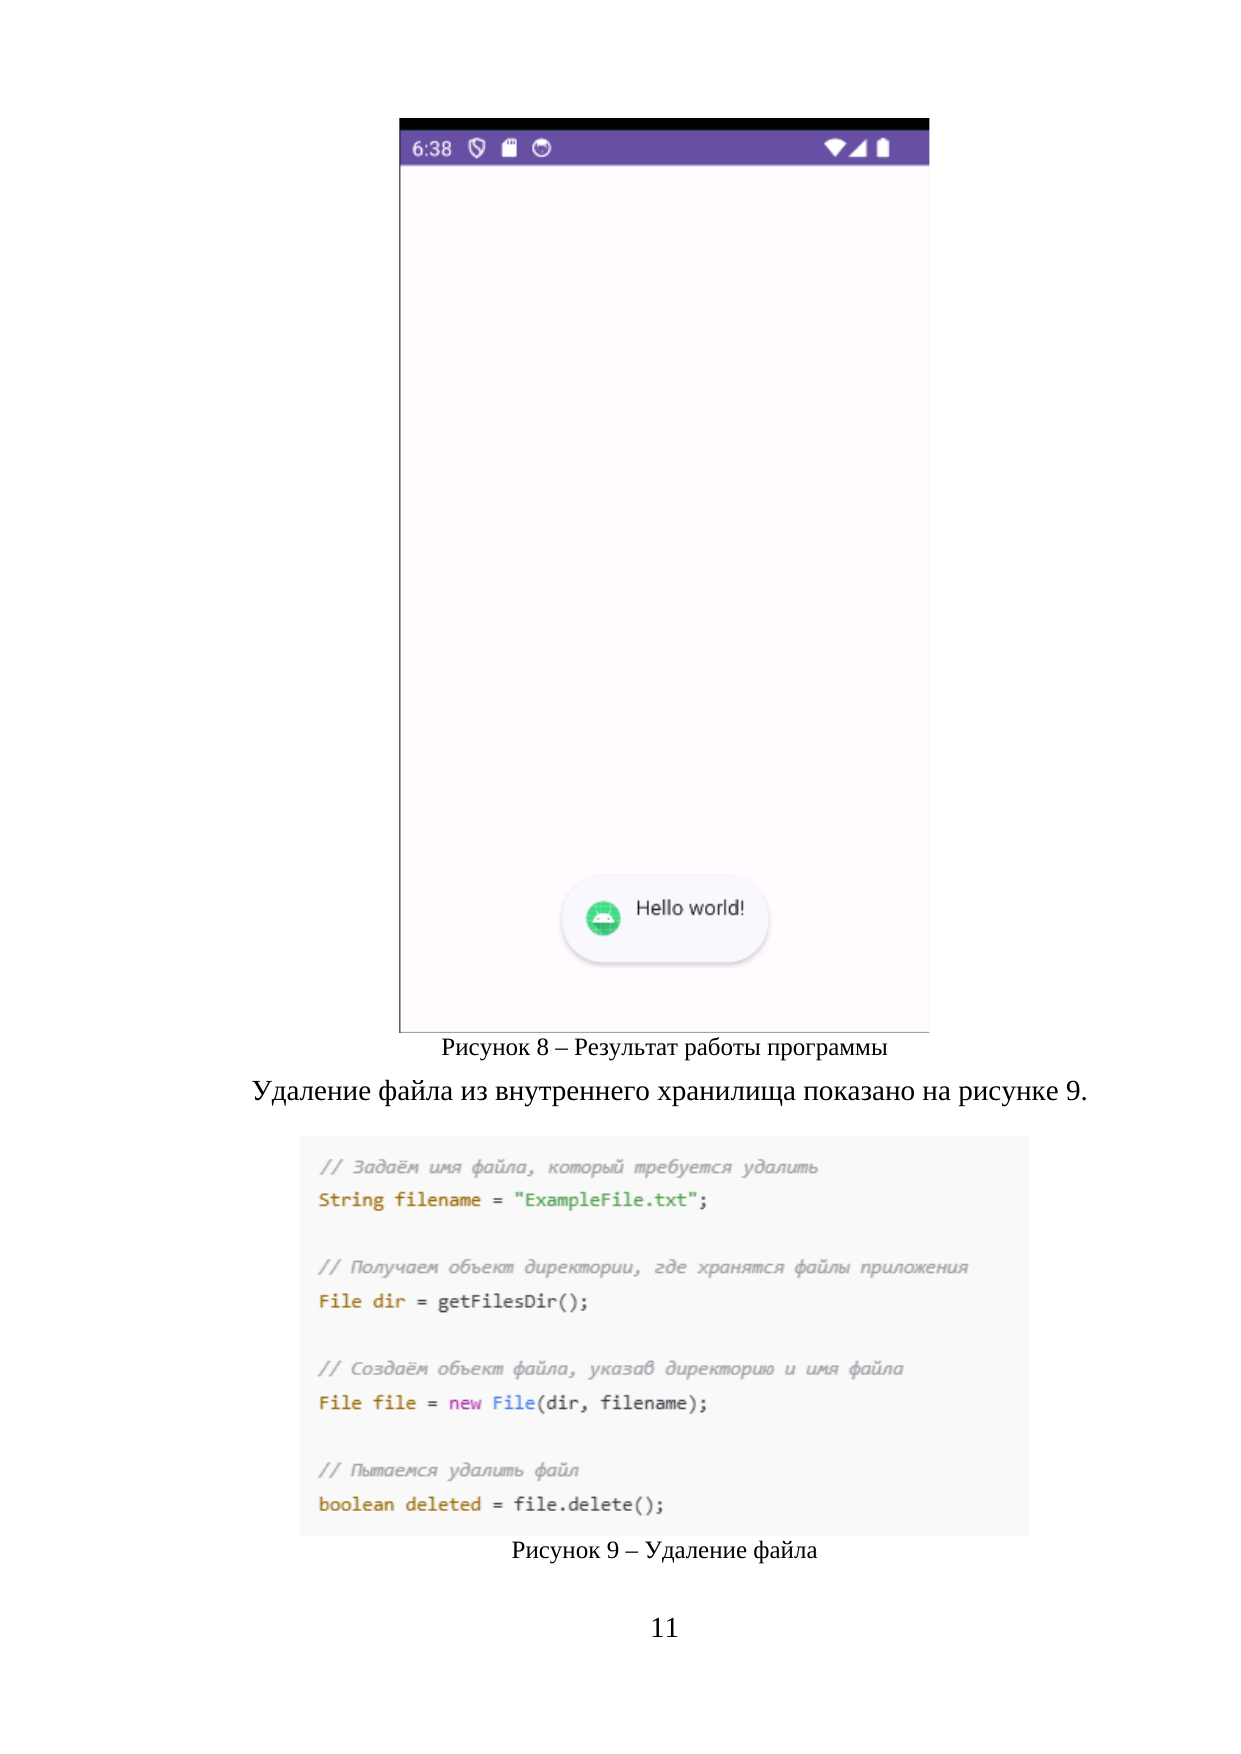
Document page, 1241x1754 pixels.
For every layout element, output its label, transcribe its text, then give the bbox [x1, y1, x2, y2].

text Удаление файла из внутреннего хранилища показано на рисунке 9. [177, 1073, 1152, 1107]
picture [300, 1136, 1029, 1536]
subtitle Рисунок 8 – Результат работы программы [177, 118, 1152, 1061]
